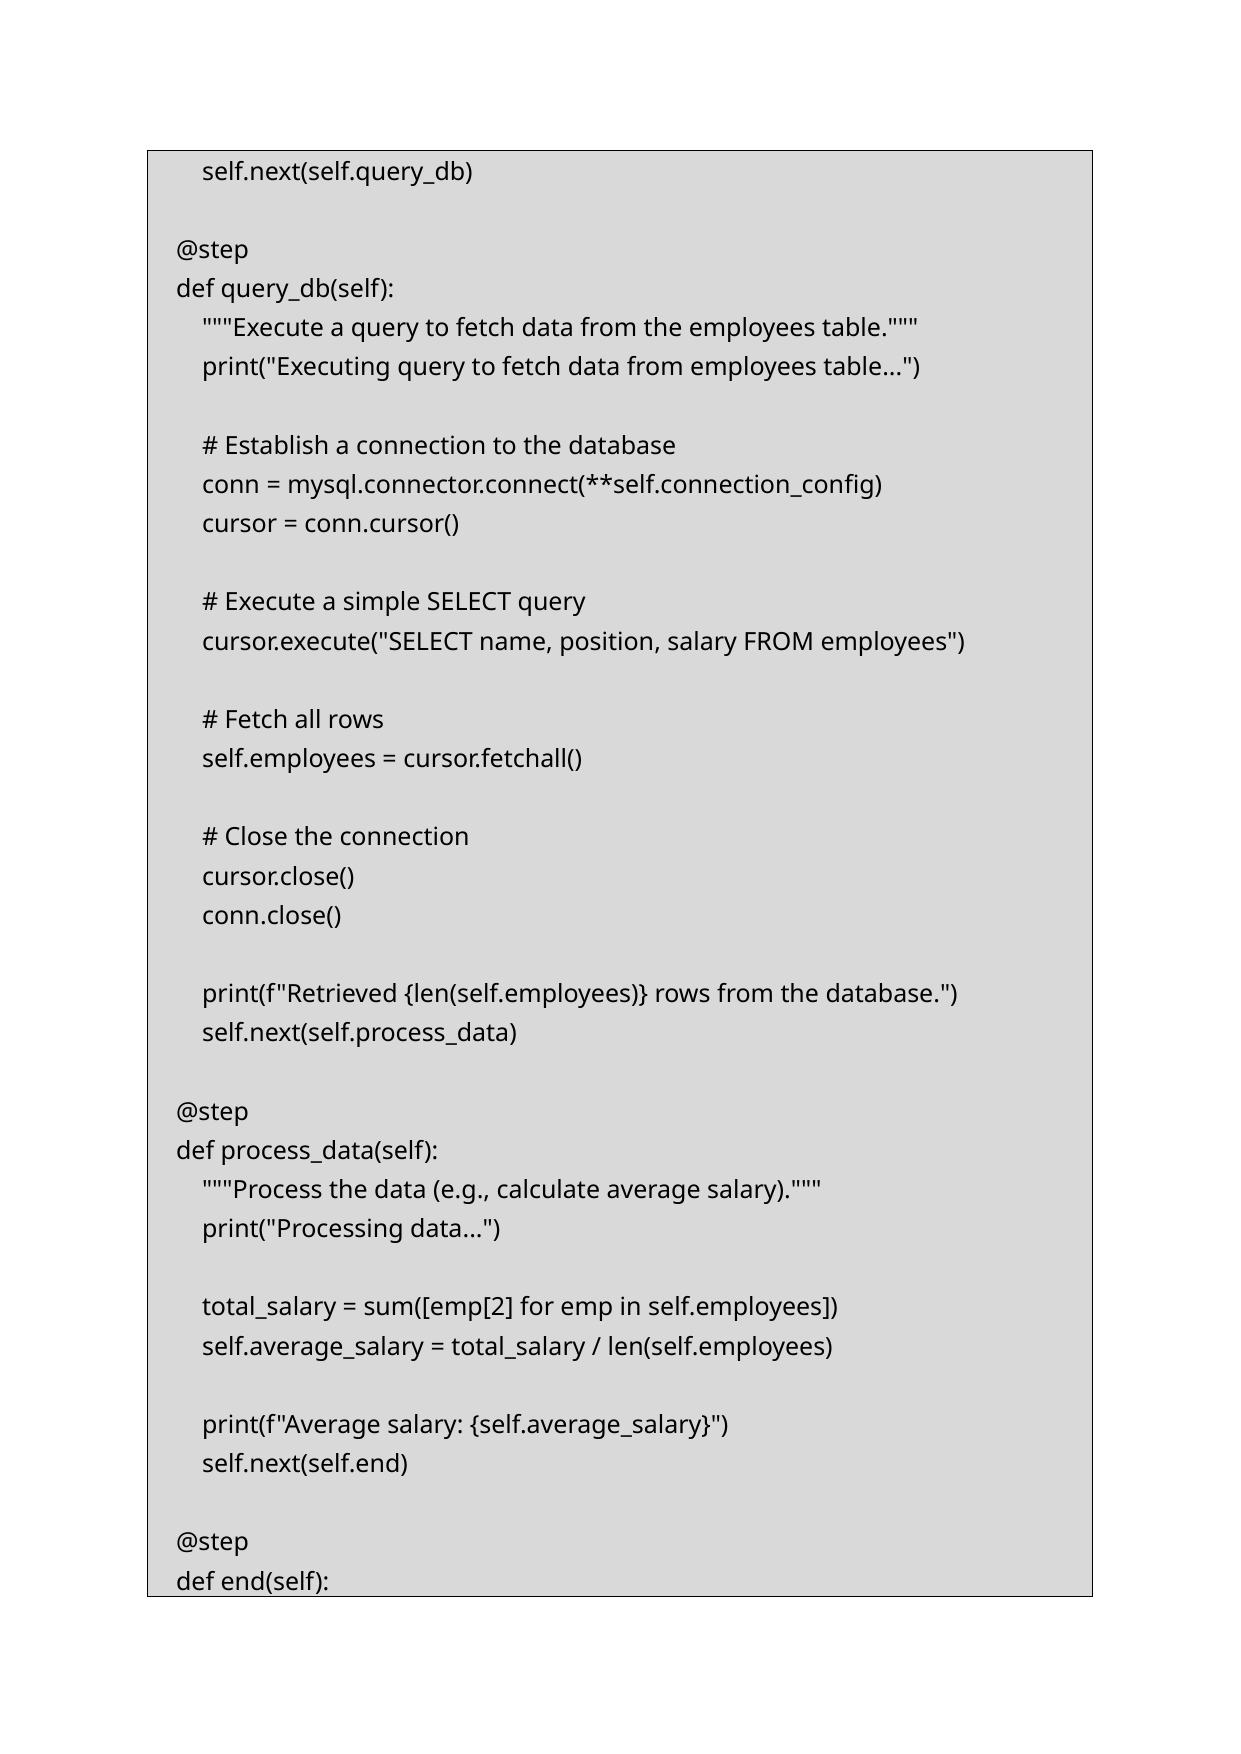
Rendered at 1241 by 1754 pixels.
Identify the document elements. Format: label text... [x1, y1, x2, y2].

text @step [148, 1521, 1092, 1558]
text total_salary = sum([emp[2] for emp in self.employees]) [148, 1286, 1092, 1323]
text cursor.execute("SELECT name, position, salary FROM employees") [148, 620, 1092, 657]
text def process_data(self): [148, 1129, 1092, 1166]
text self.next(self.process_data) [148, 1012, 1092, 1049]
text # Close the connection [148, 816, 1092, 853]
text # Execute a simple SELECT query [148, 581, 1092, 618]
text @step [148, 1090, 1092, 1127]
text self.next(self.end) [148, 1442, 1092, 1480]
text """Execute a query to fetch data from the employees table.""" [148, 307, 1092, 344]
text print(f"Average salary: {self.average_salary}") [148, 1403, 1092, 1441]
text self.average_salary = total_salary / len(self.employees) [148, 1325, 1092, 1362]
text # Fetch all rows [148, 698, 1092, 736]
text # Establish a connection to the database [148, 424, 1092, 461]
text print("Processing data...") [148, 1207, 1092, 1245]
text self.next(self.query_db) [148, 151, 1092, 187]
text def query_db(self): [148, 267, 1092, 305]
text conn = mysql.connector.connect(**self.connection_config) [148, 463, 1092, 501]
text def end(self): [148, 1560, 1092, 1596]
text self.employees = cursor.fetchall() [148, 737, 1092, 775]
text @step [148, 228, 1092, 266]
text print("Executing query to fetch data from employees table...") [148, 346, 1092, 383]
text cursor.close() [148, 855, 1092, 892]
text cursor = conn.cursor() [148, 502, 1092, 540]
text """Process the data (e.g., calculate average salary).""" [148, 1168, 1092, 1206]
text print(f"Retrieved {len(self.employees)} rows from the database.") [148, 972, 1092, 1010]
text conn.close() [148, 894, 1092, 931]
